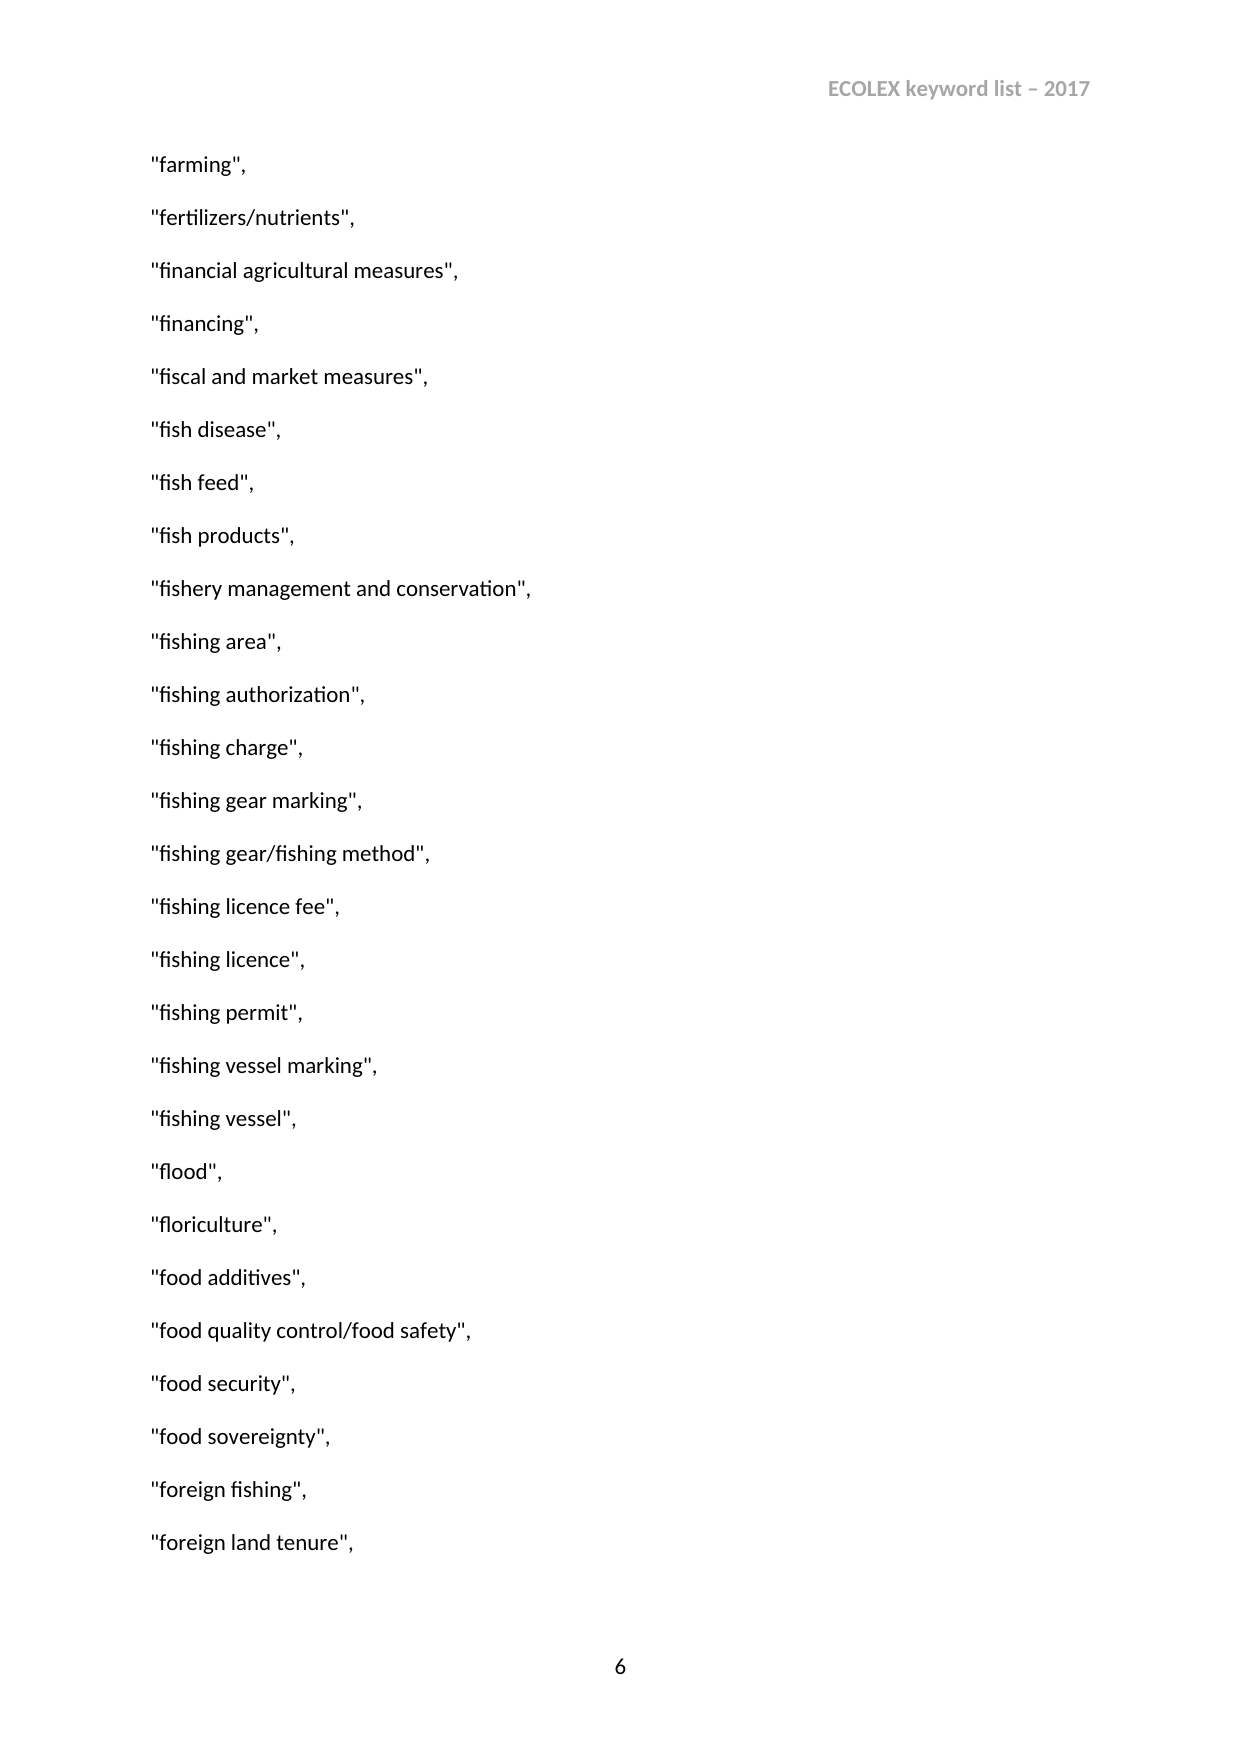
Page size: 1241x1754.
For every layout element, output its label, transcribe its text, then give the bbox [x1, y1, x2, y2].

text "financial agricultural measures", [150, 256, 1090, 284]
text "fish feed", [150, 468, 1090, 496]
text "floriculture", [150, 1210, 1090, 1238]
text "food security", [150, 1369, 1090, 1397]
text "fishing area", [150, 627, 1090, 655]
text "foreign fishing", [150, 1476, 1090, 1503]
text "fishing licence", [150, 945, 1090, 973]
text "fishing gear marking", [150, 786, 1090, 814]
text "fishing vessel", [150, 1104, 1090, 1132]
text "fishing gear/fishing method", [150, 839, 1090, 867]
text "fishing licence fee", [150, 892, 1090, 920]
text "fishing authorization", [150, 680, 1090, 708]
text "financing", [150, 309, 1090, 337]
text "farming", [150, 150, 1090, 178]
text "food quality control/food safety", [150, 1316, 1090, 1344]
text "food sovereignty", [150, 1422, 1090, 1451]
text "fishing permit", [150, 998, 1090, 1026]
text "fertilizers/nutrients", [150, 203, 1090, 231]
text "flood", [150, 1157, 1090, 1185]
text "food additives", [150, 1263, 1090, 1291]
text "fishing charge", [150, 733, 1090, 761]
text "fishery management and conservation", [150, 574, 1090, 602]
text "fish products", [150, 521, 1090, 549]
text "fish disease", [150, 415, 1090, 443]
text "foreign land tenure", [150, 1528, 1090, 1557]
text "fishing vessel marking", [150, 1051, 1090, 1079]
text "fiscal and market measures", [150, 362, 1090, 390]
